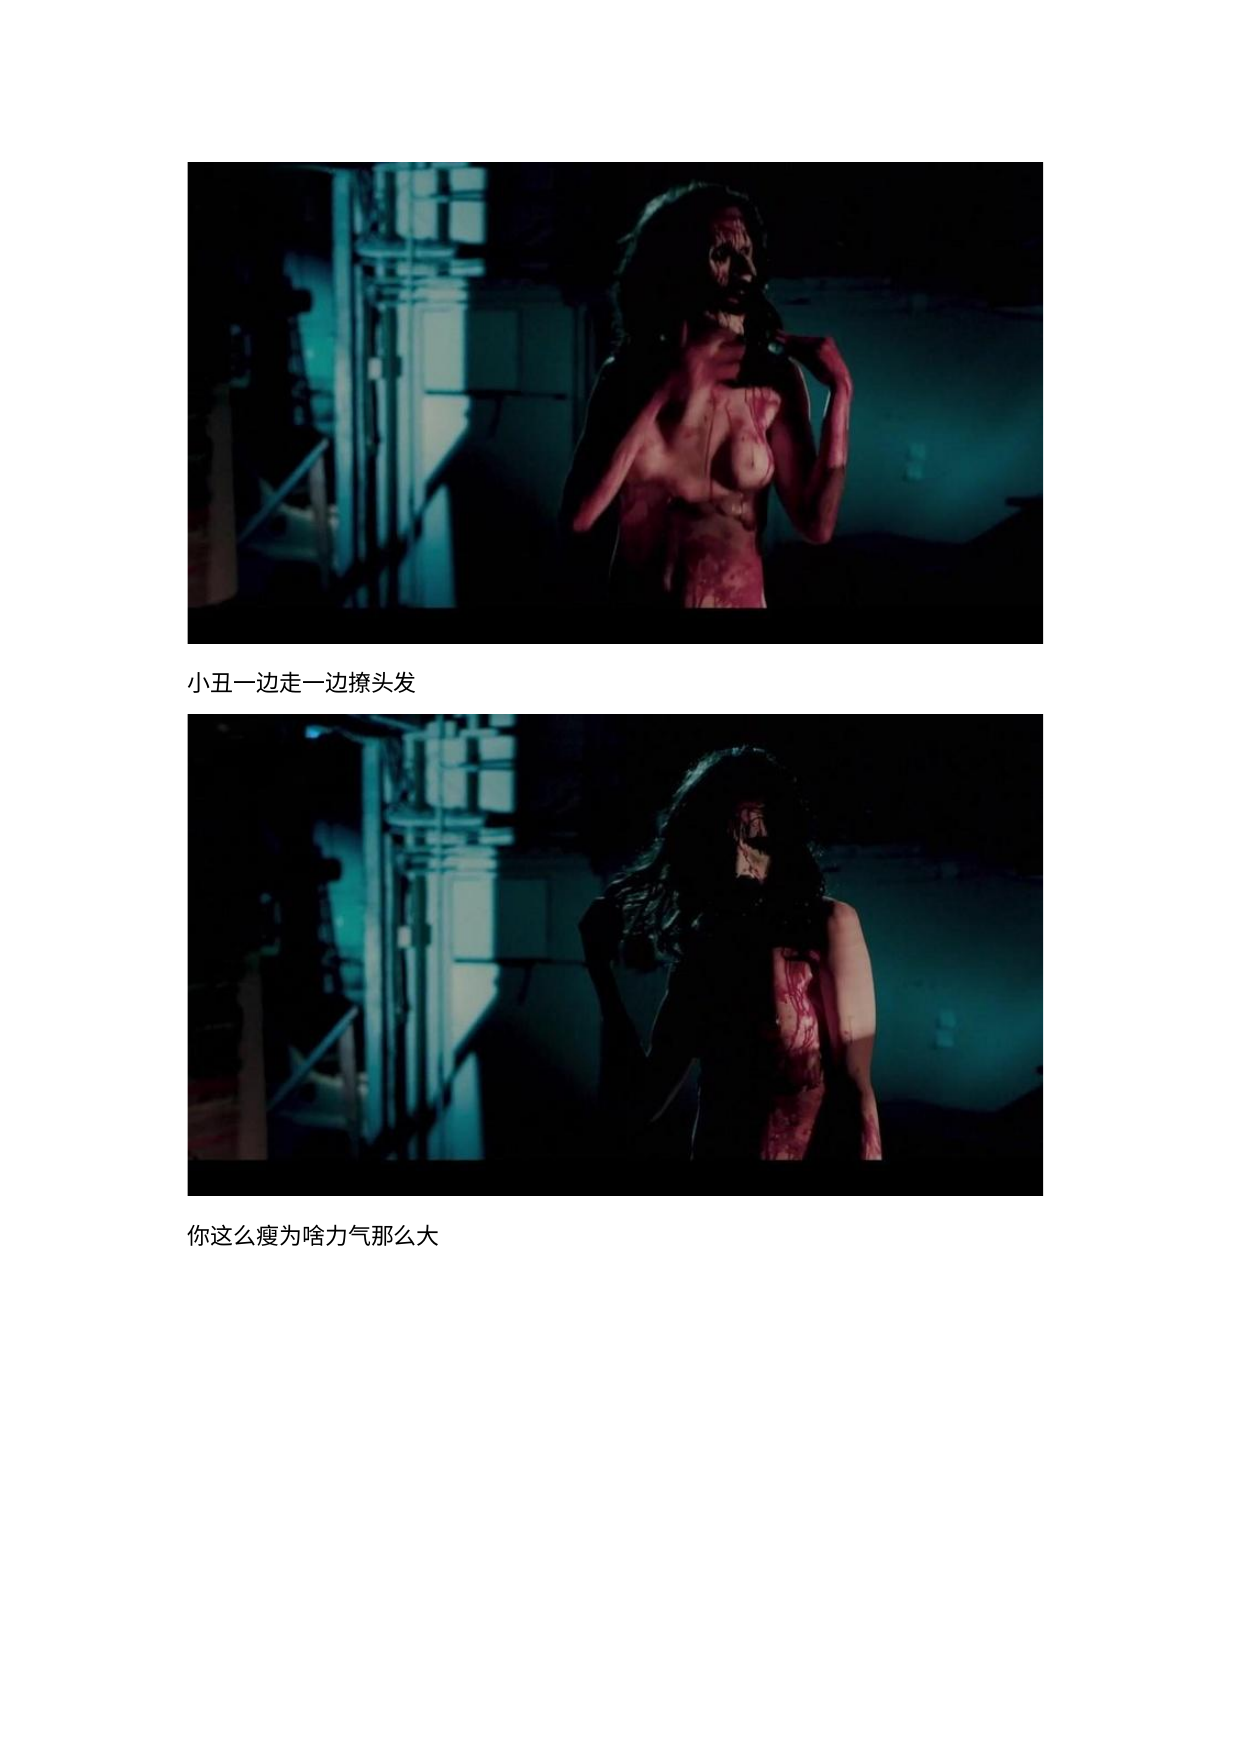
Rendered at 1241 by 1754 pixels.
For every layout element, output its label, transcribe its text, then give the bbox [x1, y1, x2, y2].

picture [187, 714, 1044, 1196]
text 小丑一边走一边撩头发 [187, 649, 1053, 714]
picture [187, 162, 1044, 644]
text 你这么瘦为啥力气那么大 [187, 1202, 1053, 1267]
